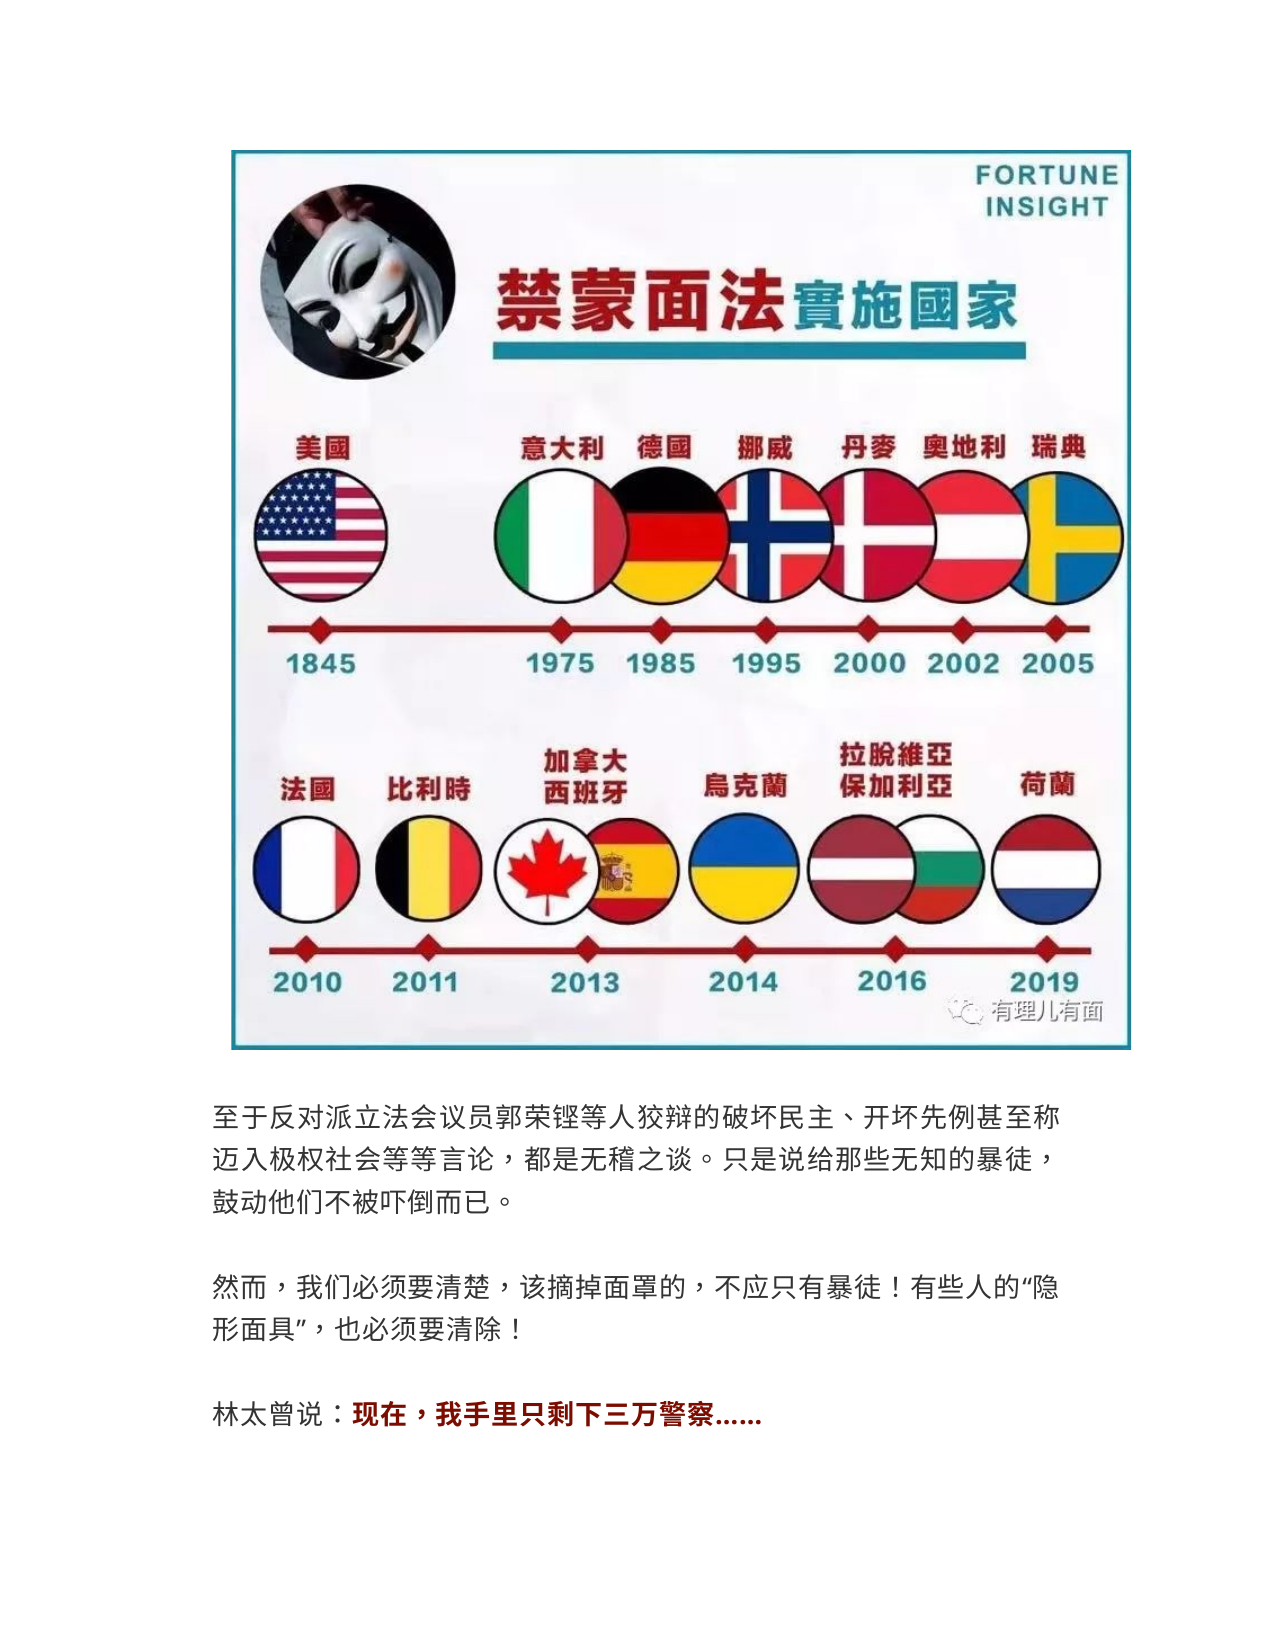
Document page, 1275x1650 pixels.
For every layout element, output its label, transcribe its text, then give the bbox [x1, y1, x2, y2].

text 林太曾说：现在，我手里只剩下三万警察…… [212, 1390, 1062, 1432]
picture [231, 150, 1132, 1050]
text 然而，我们必须要清楚，该摘掉面罩的，不应只有暴徒！有些人的“隐形面具”，也必须要清除！ [212, 1262, 1062, 1347]
text 至于反对派立法会议员郭荣铿等人狡辩的破坏民主、开坏先例甚至称迈入极权社会等等言论，都是无稽之谈。只是说给那些无知的暴徒，鼓动他们不被吓倒而已。 [212, 1092, 1062, 1220]
